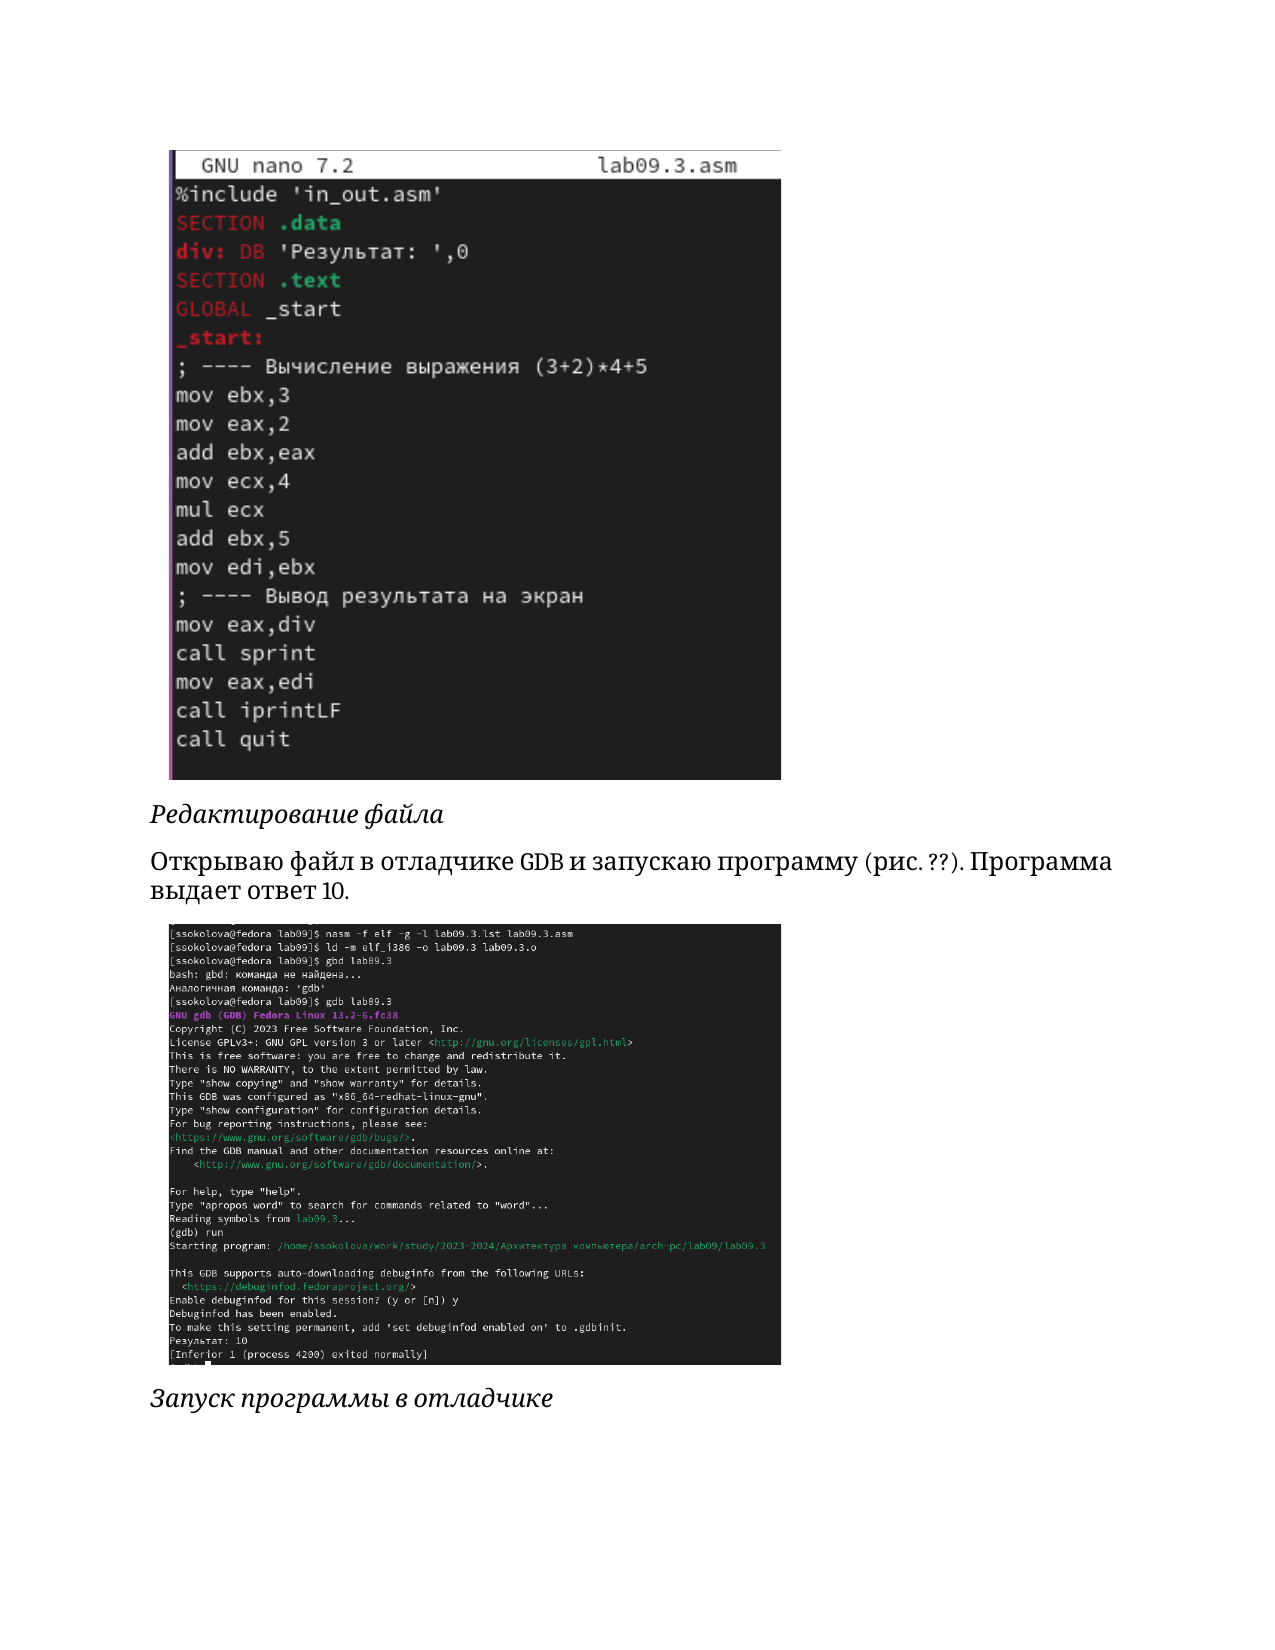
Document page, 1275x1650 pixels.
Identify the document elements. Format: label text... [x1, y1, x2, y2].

text Запуск программы в отладчике [150, 1385, 1125, 1414]
picture [168, 924, 782, 1365]
picture [168, 150, 782, 780]
text Открываю файл в отладчике GDB и запускаю программу (рис. ??). Программа выдает ответ 10. [150, 848, 1125, 906]
text Редактирование файла [150, 801, 1125, 829]
